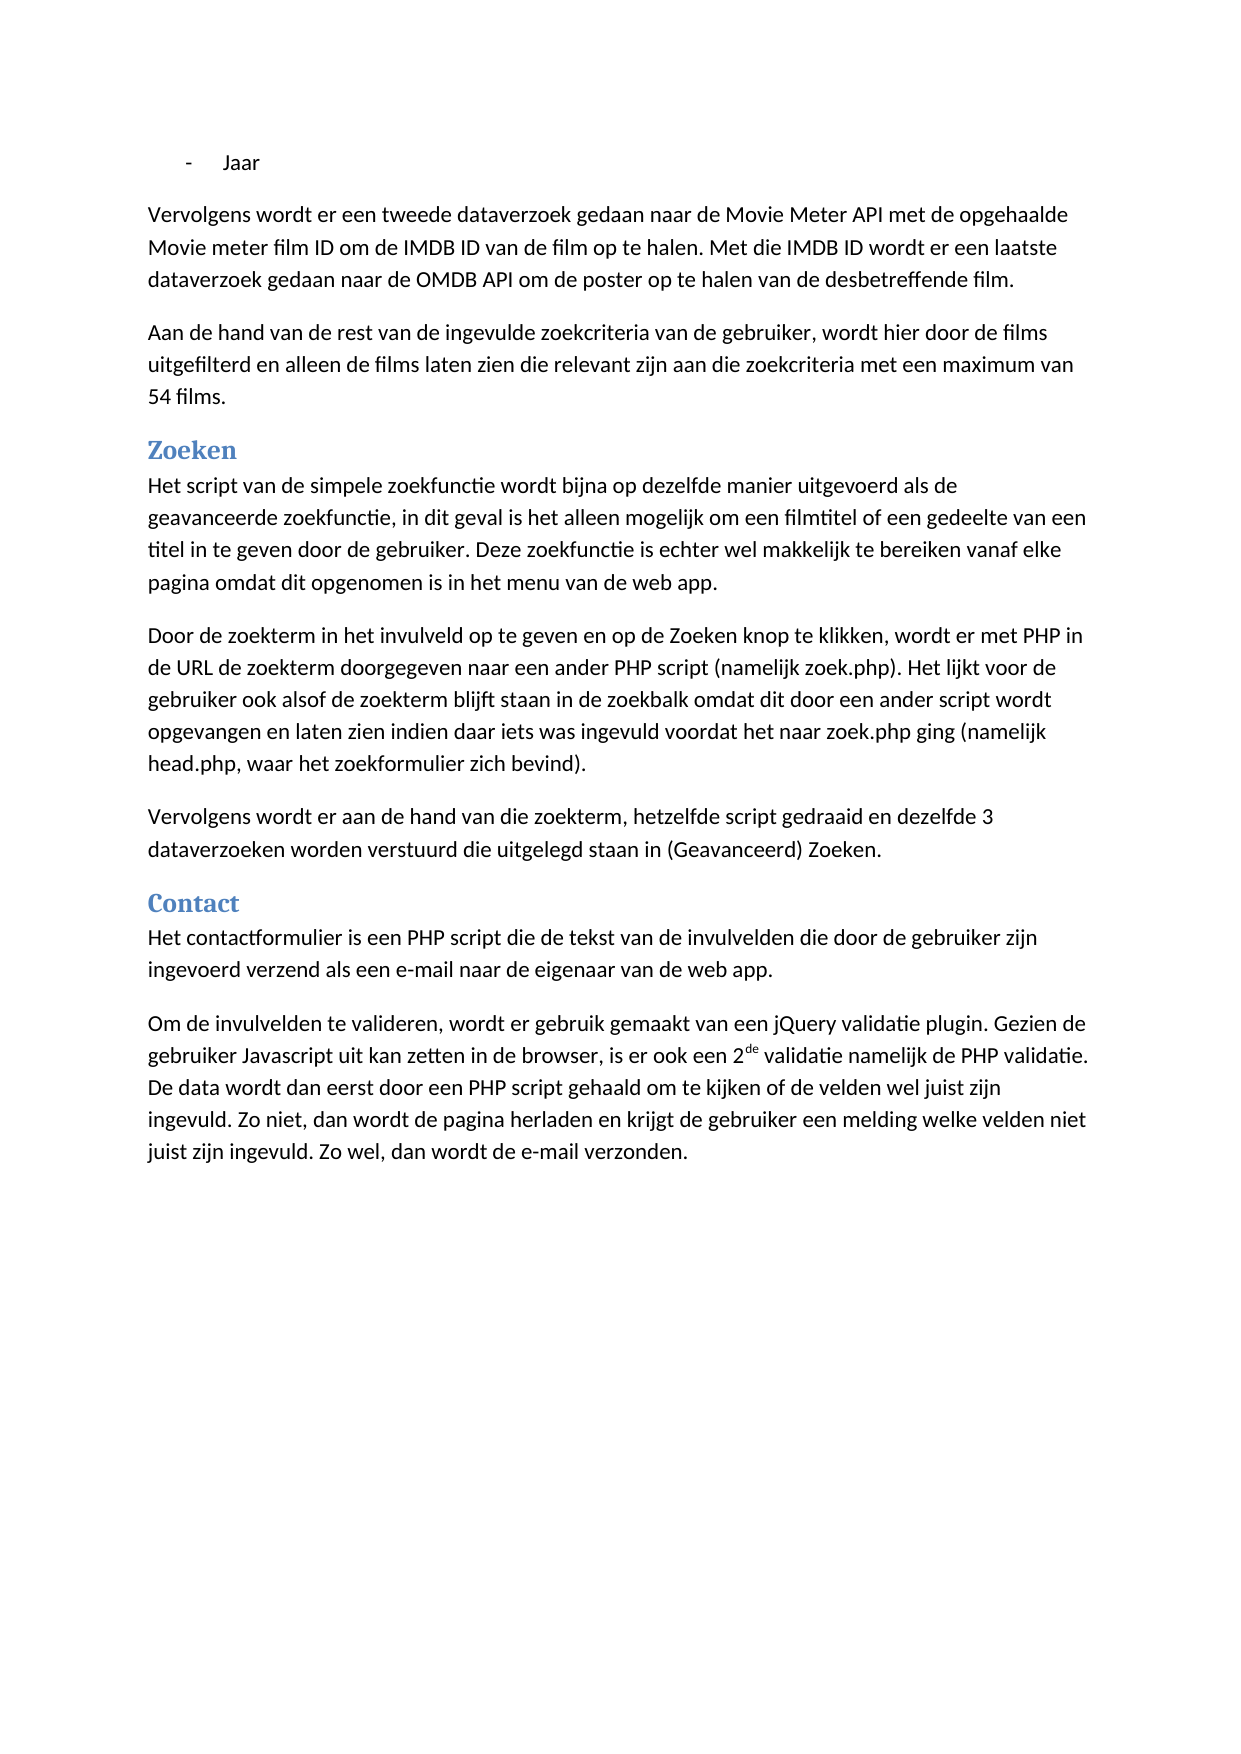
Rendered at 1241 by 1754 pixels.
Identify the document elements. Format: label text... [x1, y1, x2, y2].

text Vervolgens wordt er aan de hand van die zoekterm, hetzelfde script gedraaid en dezelfde 3 dataverzoeken worden verstuurd die uitgelegd staan in (Geavanceerd) Zoeken. [148, 802, 1093, 863]
text Aan de hand van de rest van de ingevulde zoekcriteria van de gebruiker, wordt hier door de films uitgefilterd en alleen de films laten zien die relevant zijn aan die zoekcriteria met een maximum van 54 films. [148, 318, 1093, 410]
subtitle Contact [148, 888, 1093, 919]
text Het contactformulier is een PHP script die de tekst van de invulvelden die door de gebruiker zijn ingevoerd verzend als een e-mail naar de eigenaar van de web app. [148, 923, 1093, 984]
text Het script van de simpele zoekfunctie wordt bijna op dezelfde manier uitgevoerd als de geavanceerde zoekfunctie, in dit geval is het alleen mogelijk om een filmtitel of een gedeelte van een titel in te geven door de gebruiker. Deze zoekfunctie is echter wel makkelijk te bereiken vanaf elke pagina omdat dit opgenomen is in het menu van de web app. [148, 471, 1093, 596]
text Om de invulvelden te valideren, wordt er gebruik gemaakt van een jQuery validatie plugin. Gezien de gebruiker Javascript uit kan zetten in de browser, is er ook een 2de validatie namelijk de PHP validatie. De data wordt dan eerst door een PHP script gehaald om te kijken of de velden wel juist zijn ingevuld. Zo niet, dan wordt de pagina herladen en krijgt de gebruiker een melding welke velden niet juist zijn ingevuld. Zo wel, dan wordt de e-mail verzonden. [148, 1009, 1093, 1165]
text Door de zoekterm in het invulveld op te geven en op de Zoeken knop te klikken, wordt er met PHP in de URL de zoekterm doorgegeven naar een ander PHP script (namelijk zoek.php). Het lijkt voor de gebruiker ook alsof de zoekterm blijft staan in de zoekbalk omdat dit door een ander script wordt opgevangen en laten zien indien daar iets was ingevuld voordat het naar zoek.php ging (namelijk head.php, waar het zoekformulier zich bevind). [148, 621, 1093, 777]
subtitle Zoeken [148, 435, 1093, 467]
list Jaar [185, 148, 1093, 176]
text Vervolgens wordt er een tweede dataverzoek gedaan naar de Movie Meter API met de opgehaalde Movie meter film ID om de IMDB ID van de film op te halen. Met die IMDB ID wordt er een laatste dataverzoek gedaan naar de OMDB API om de poster op te halen van de desbetreffende film. [148, 201, 1093, 293]
